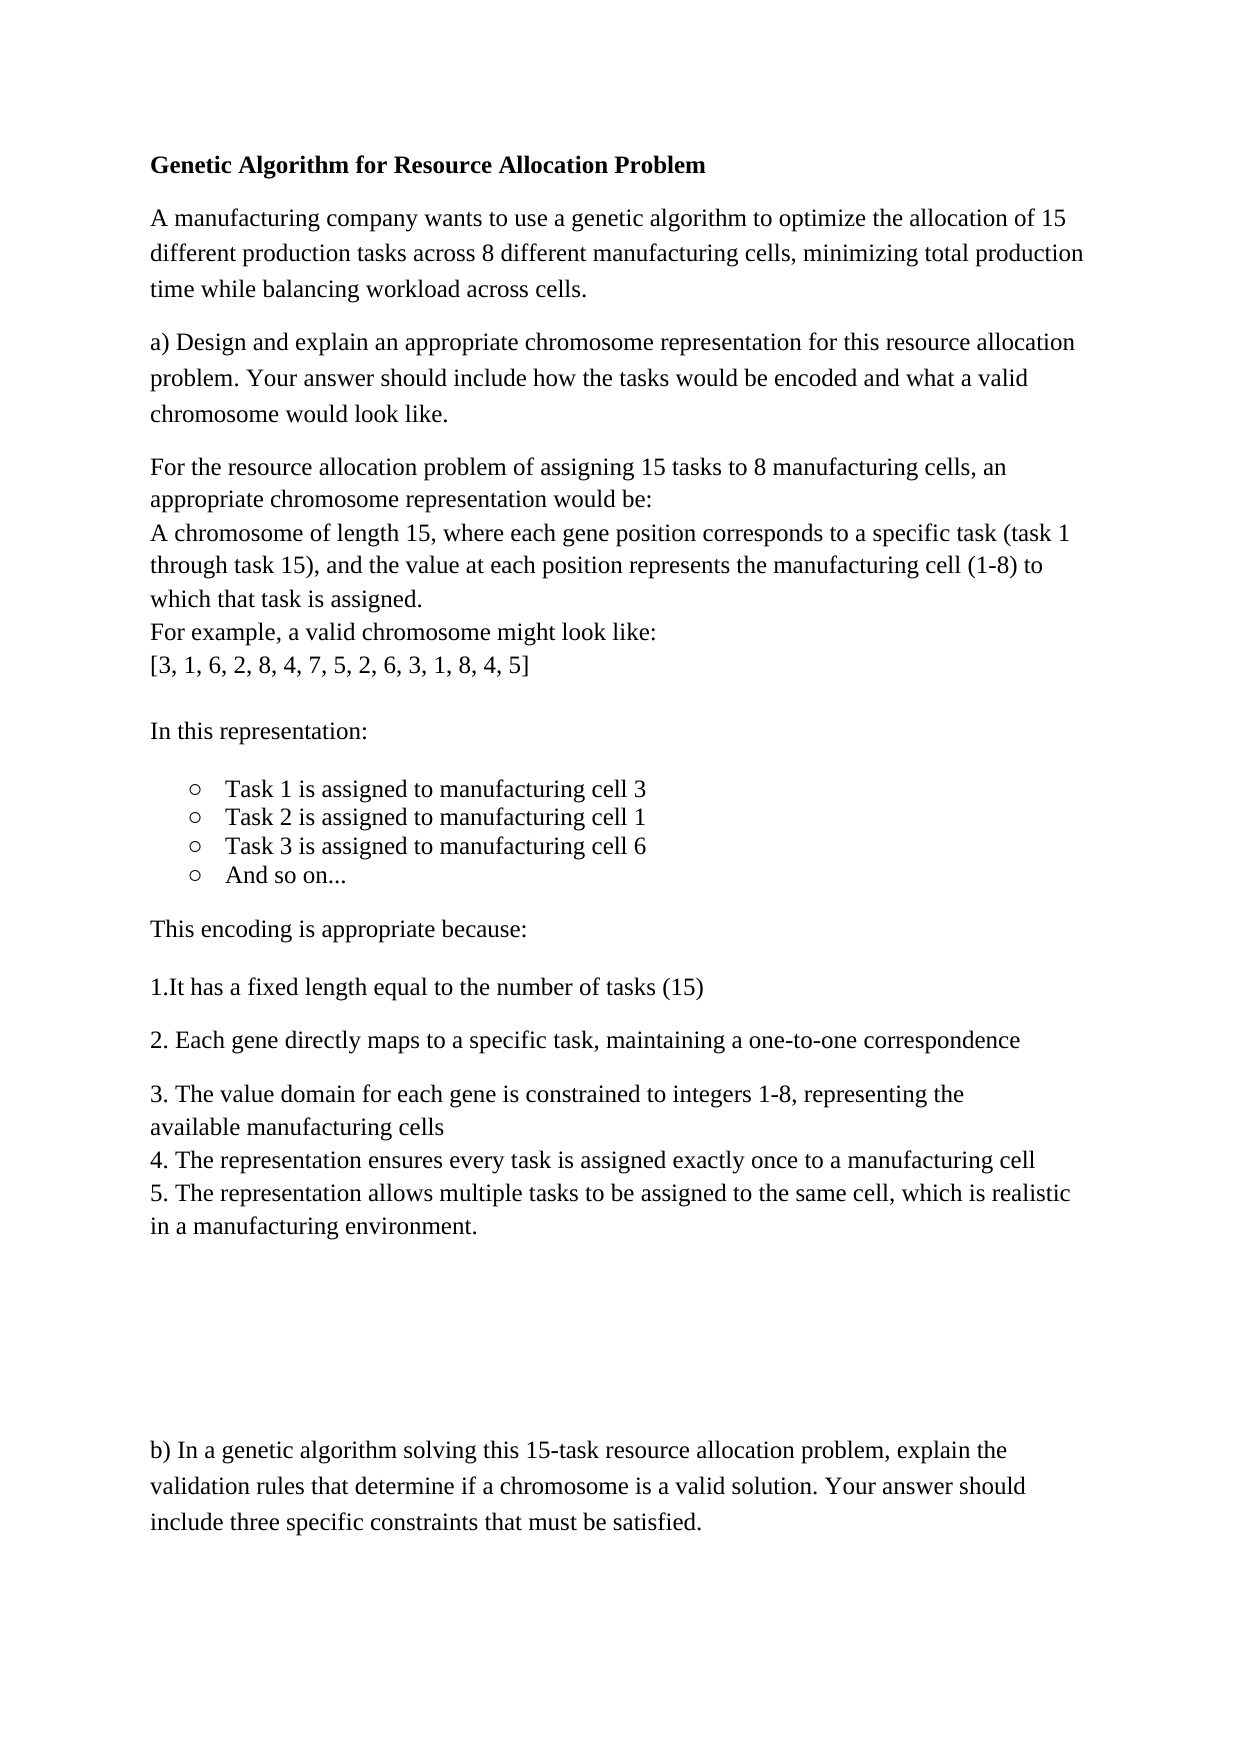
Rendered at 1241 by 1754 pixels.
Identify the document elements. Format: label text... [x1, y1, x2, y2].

text 1.It has a fixed length equal to the number of tasks (15) [150, 972, 1090, 1001]
list ﻿﻿Task 3 is assigned to manufacturing cell 6 [187, 831, 1090, 860]
text a) Design and explain an appropriate chromosome representation for this resource allocation problem. Your answer should include how the tasks would be encoded and what a valid chromosome would look like. [150, 327, 1090, 428]
text 4. The representation ensures every task is assigned exactly once to a manufacturing cell [150, 1145, 1090, 1174]
text 3. The value domain for each gene is constrained to integers 1-8, representing the [150, 1079, 1090, 1108]
text A chromosome of length 15, where each gene position corresponds to a specific task (task 1 through task 15), and the value at each position represents the manufacturing cell (1-8) to which that task is assigned. [150, 518, 1090, 612]
list ﻿﻿Task 1 is assigned to manufacturing cell 3 [187, 774, 1090, 802]
list ﻿﻿And so on... [187, 860, 1090, 889]
text 5. The representation allows multiple tasks to be assigned to the same cell, which is realistic in a manufacturing environment. [150, 1178, 1090, 1240]
text A manufacturing company wants to use a genetic algorithm to optimize the allocation of 15 different production tasks across 8 different manufacturing cells, minimizing total production time while balancing workload across cells. [150, 203, 1090, 303]
text 2. ﻿﻿﻿Each gene directly maps to a specific task, maintaining a one-to-one correspondence [150, 1026, 1090, 1054]
list ﻿﻿Task 2 is assigned to manufacturing cell 1 [187, 802, 1090, 831]
text This encoding is appropriate because: [150, 914, 1090, 942]
text In this representation: [150, 716, 1090, 744]
text available manufacturing cells [150, 1112, 1090, 1141]
text [3, 1, 6, 2, 8, 4, 7, 5, 2, 6, 3, 1, 8, 4, 5] [150, 650, 1090, 678]
text For the resource allocation problem of assigning 15 tasks to 8 manufacturing cells, an appropriate chromosome representation would be: [150, 452, 1090, 513]
text b) In a genetic algorithm solving this 15-task resource allocation problem, explain the validation rules that determine if a chromosome is a valid solution. Your answer should include three specific constraints that must be satisfied. [150, 1435, 1090, 1536]
text Genetic Algorithm for Resource Allocation Problem [150, 150, 1090, 179]
text For example, a valid chromosome might look like: [150, 617, 1090, 645]
